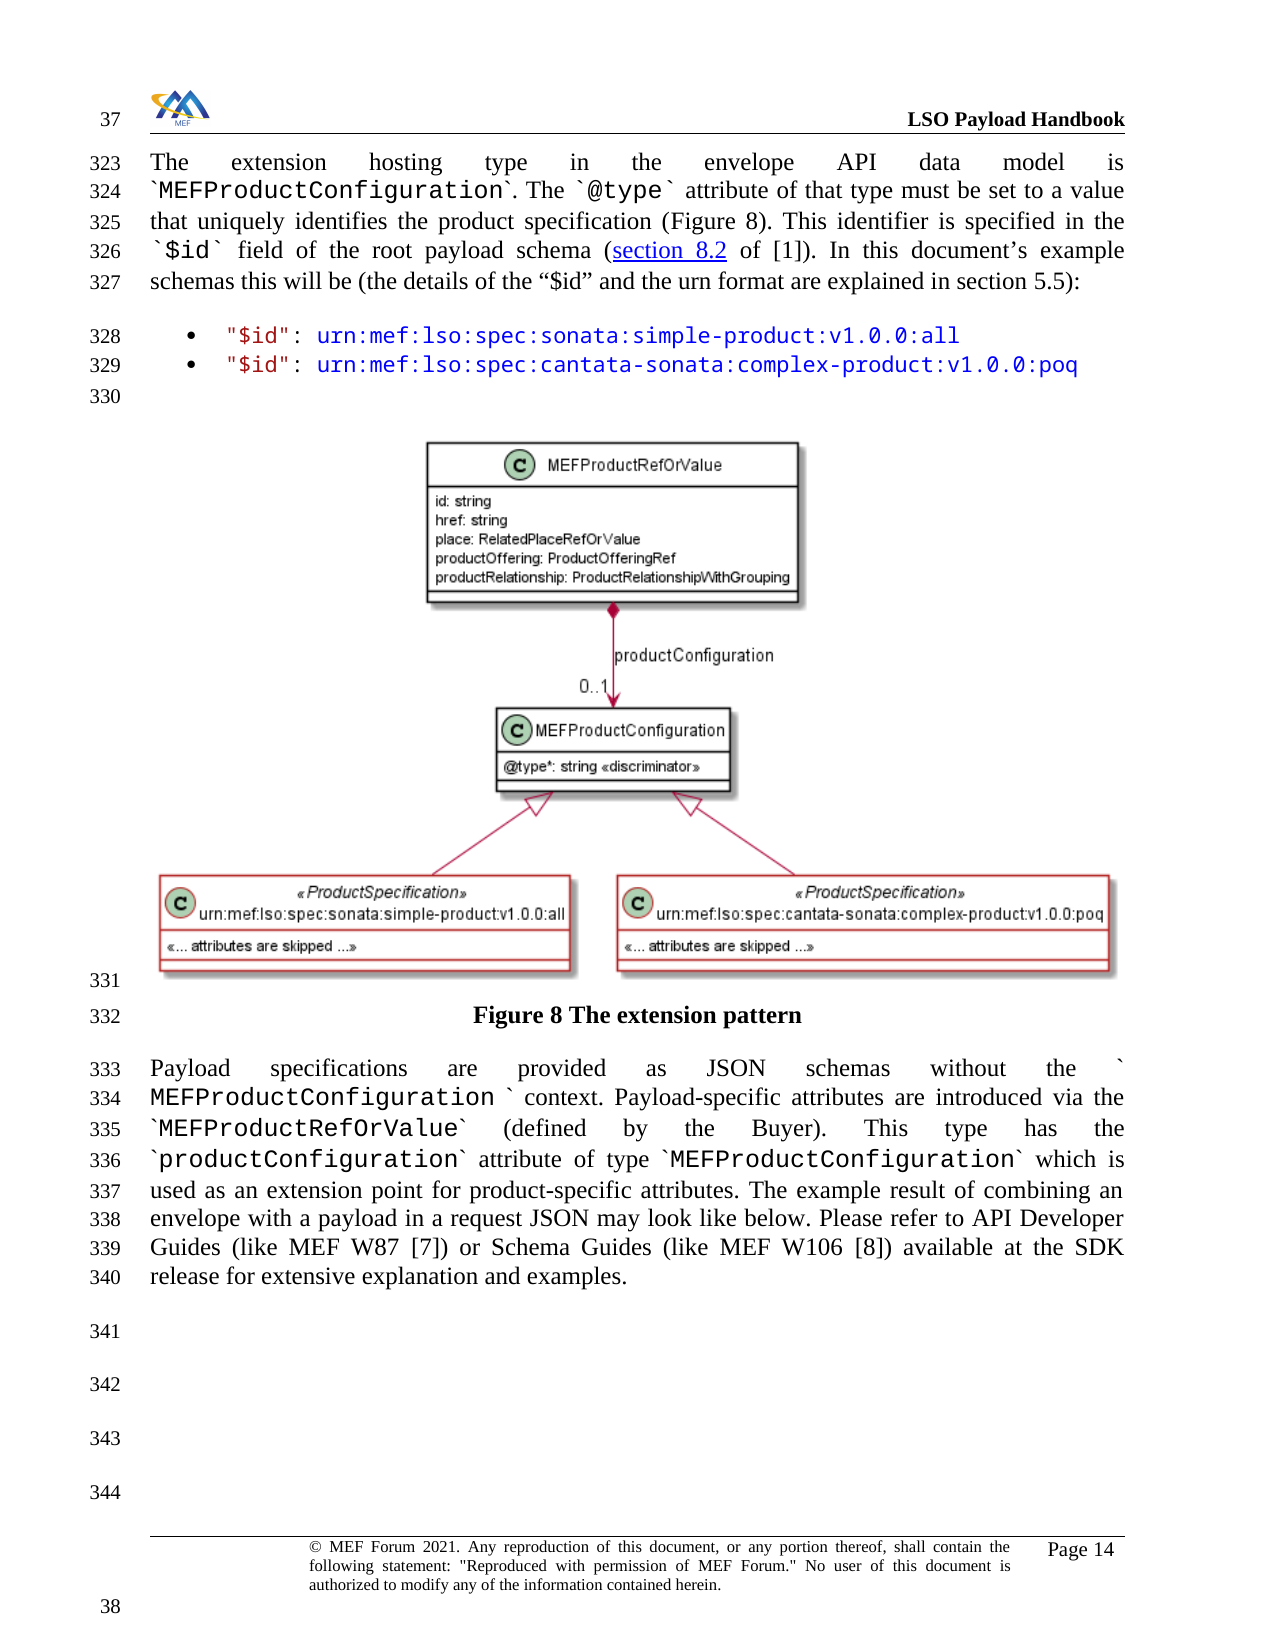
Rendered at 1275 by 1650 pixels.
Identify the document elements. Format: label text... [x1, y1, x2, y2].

picture [150, 90, 211, 127]
picture [150, 433, 1125, 988]
list "$id": urn:mef:lso:spec:sonata:simple-product:v1.0.0:all [187, 320, 1125, 349]
text The extension hosting type in the envelope API data model is `MEFProductConfiguration`. The `@type` attribute of that type must be set to a value that uniquely identifies the product specification (Figure 8). This identifier is specified in the `$id` field of the root payload schema (section 8.2 of [1]). In this document’s example schemas this will be (the details of the “$id” and the urn format are explained in section 5.5): [150, 147, 1125, 295]
list "$id": urn:mef:lso:spec:cantata-sonata:complex-product:v1.0.0:poq [187, 349, 1125, 379]
text Payload specifications are provided as JSON schemas without the ` MEFProductConfiguration ` context. Payload-specific attributes are introduced via the `MEFProductRefOrValue` (defined by the Buyer). This type has the `productConfiguration` attribute of type `MEFProductConfiguration` which is used as an extension point for product-specific attributes. The example result of combining an envelope with a payload in a request JSON may look like below. Please refer to API Developer Guides (like MEF W87 [7]) or Schema Guides (like MEF W106 [8]) available at the SDK release for extensive explanation and examples. [150, 1053, 1125, 1290]
